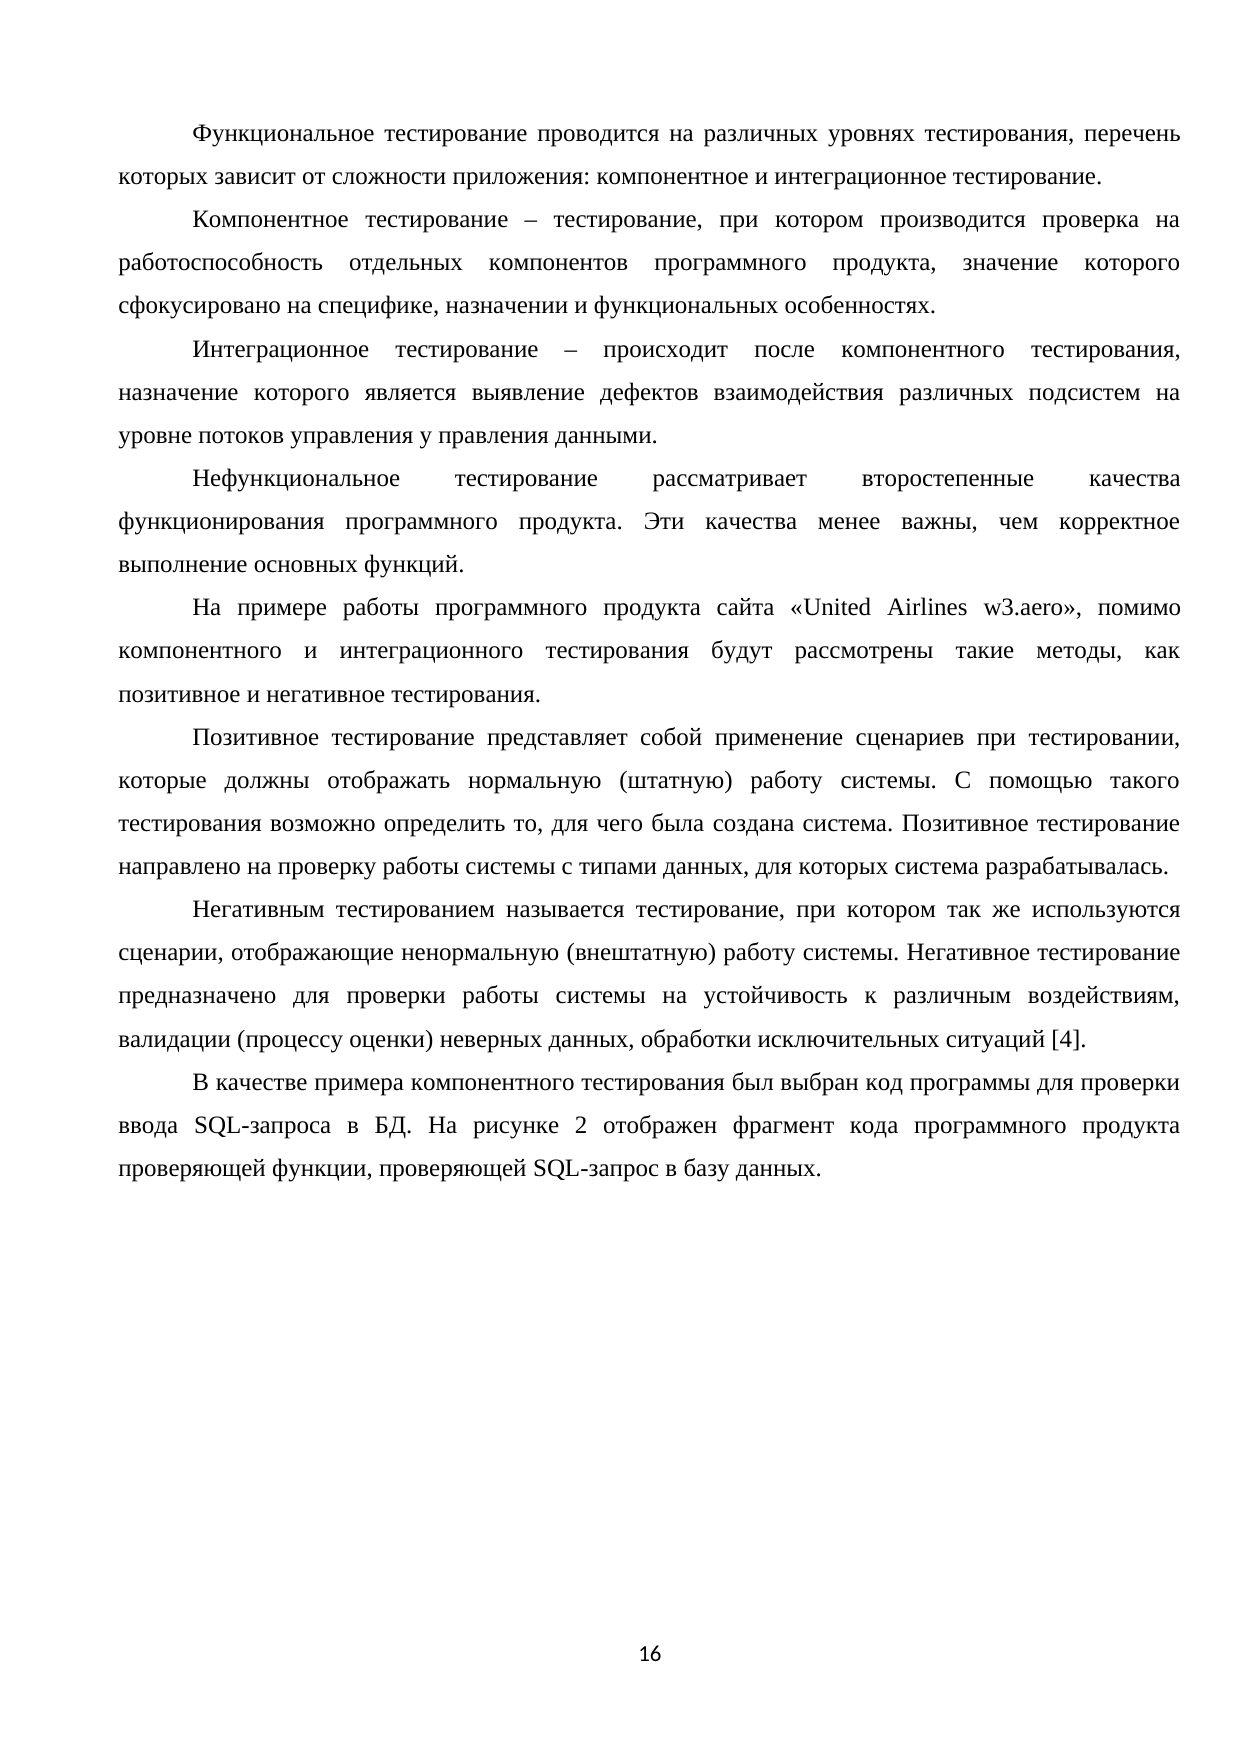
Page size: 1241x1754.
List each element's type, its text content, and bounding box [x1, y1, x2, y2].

text Компонентное тестирование – тестирование, при котором производится проверка на работоспособность отдельных компонентов программного продукта, значение которого сфокусировано на специфике, назначении и функциональных особенностях. [118, 204, 1181, 319]
text Позитивное тестирование представляет собой применение сценариев при тестировании, которые должны отображать нормальную (штатную) работу системы. С помощью такого тестирования возможно определить то, для чего была создана система. Позитивное тестирование направлено на проверку работы системы с типами данных, для которых система разрабатывалась. [118, 722, 1181, 880]
text Негативным тестированием называется тестирование, при котором так же используются сценарии, отображающие ненормальную (внештатную) работу системы. Негативное тестирование предназначено для проверки работы системы на устойчивость к различным воздействиям, валидации (процессу оценки) неверных данных, обработки исключительных ситуаций [4]. [118, 894, 1181, 1052]
text Интеграционное тестирование – происходит после компонентного тестирования, назначение которого является выявление дефектов взаимодействия различных подсистем на уровне потоков управления у правления данными. [118, 334, 1181, 449]
text В качестве примера компонентного тестирования был выбран код программы для проверки ввода SQL-запроса в БД. На рисунке 2 отображен фрагмент кода программного продукта проверяющей функции, проверяющей SQL-запрос в базу данных. [118, 1067, 1181, 1182]
text Функциональное тестирование проводится на различных уровнях тестирования, перечень которых зависит от сложности приложения: компонентное и интеграционное тестирование. [118, 118, 1181, 190]
text На примере работы программного продукта сайта «United Airlines w3.aero», помимо компонентного и интеграционного тестирования будут рассмотрены такие методы, как позитивное и негативное тестирования. [118, 592, 1181, 707]
text Нефункциональное тестирование рассматривает второстепенные качества функционирования программного продукта. Эти качества менее важны, чем корректное выполнение основных функций. [118, 463, 1181, 578]
